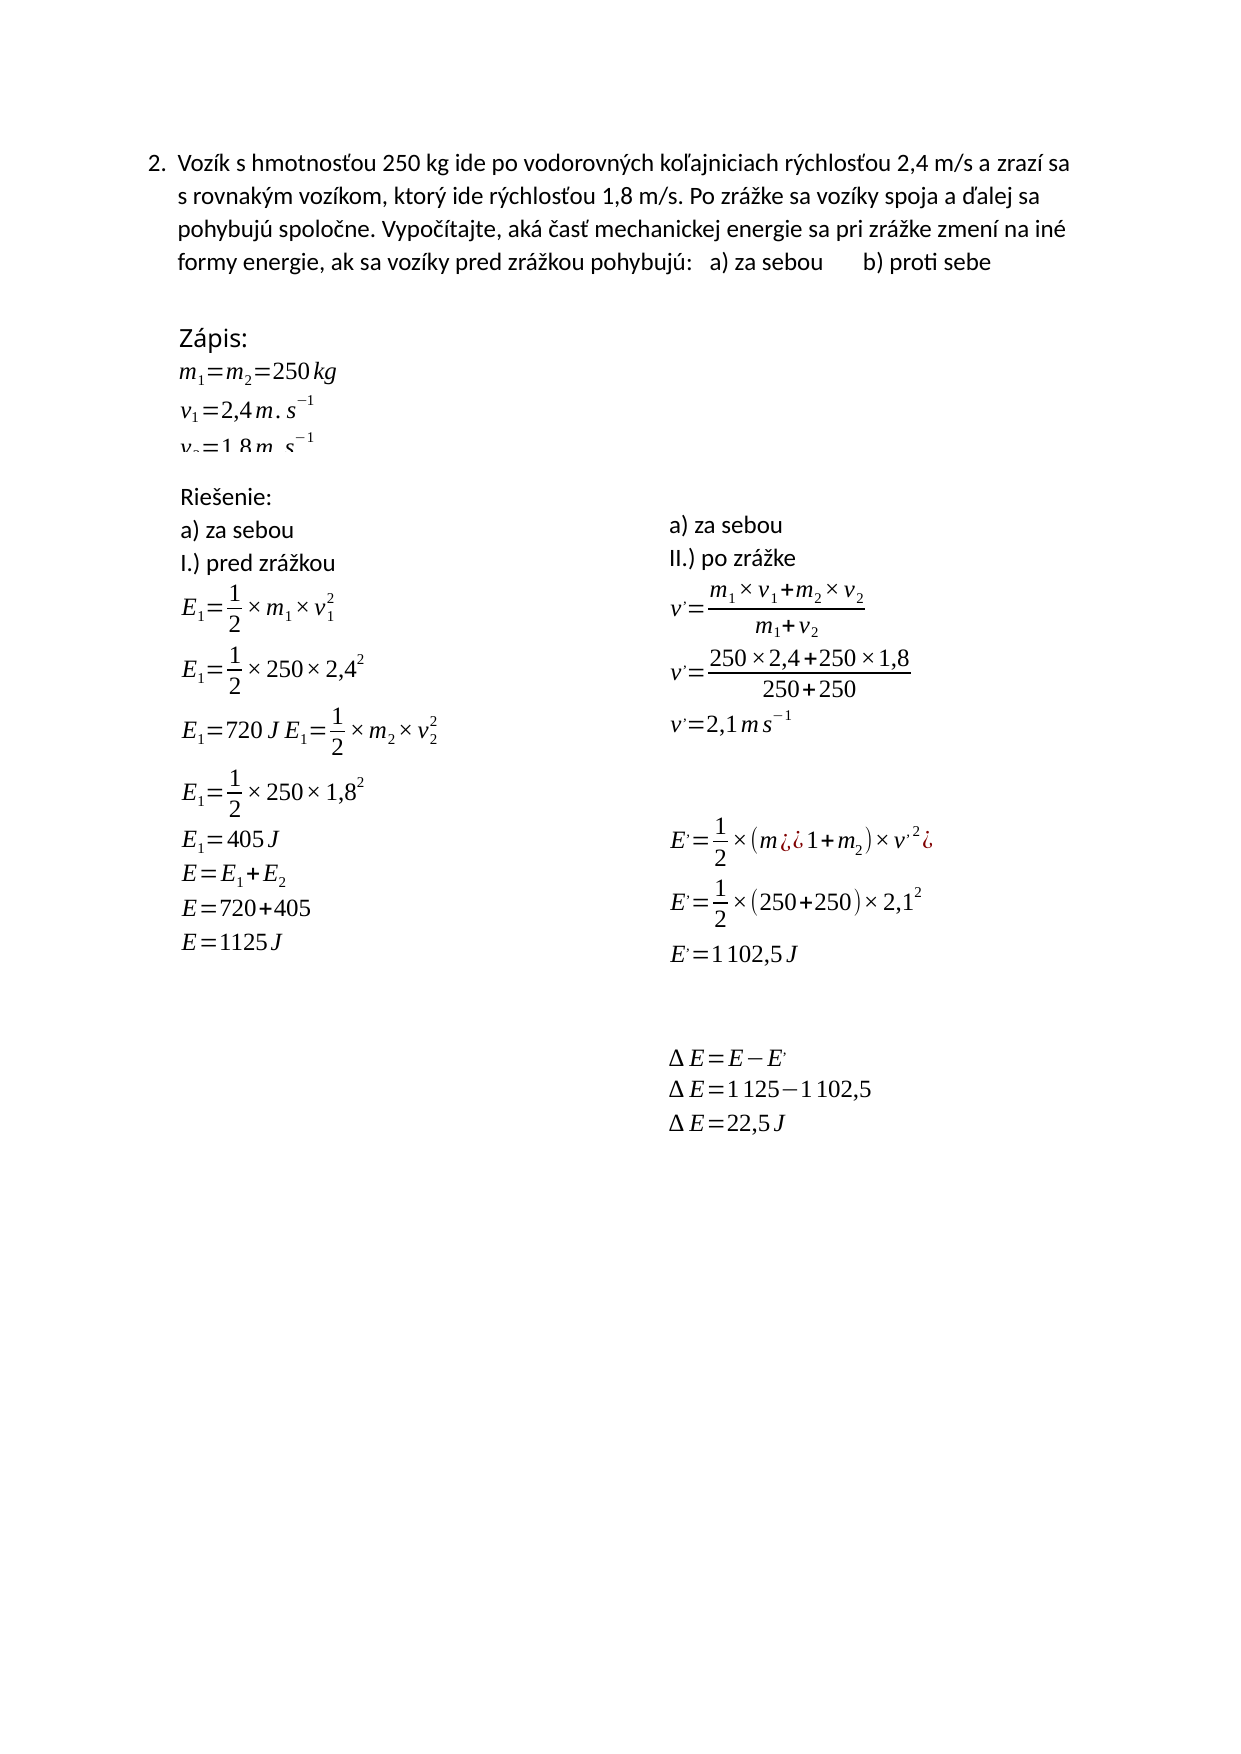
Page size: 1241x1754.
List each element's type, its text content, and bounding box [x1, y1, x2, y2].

list Vozík s hmotnosťou 250 kg ide po vodorovných koľajniciach rýchlosťou 2,4 m/s a zrazí sa s rovnakým vozíkom, ktorý ide rýchlosťou 1,8 m/s. Po zrážke sa vozíky spoja a ďalej sa pohybujú spoločne. Vypočítajte, aká časť mechanickej energie sa pri zrážke zmení na iné formy energie, ak sa vozíky pred zrážkou pohybujú: a) za sebou b) proti sebe [148, 148, 1093, 277]
